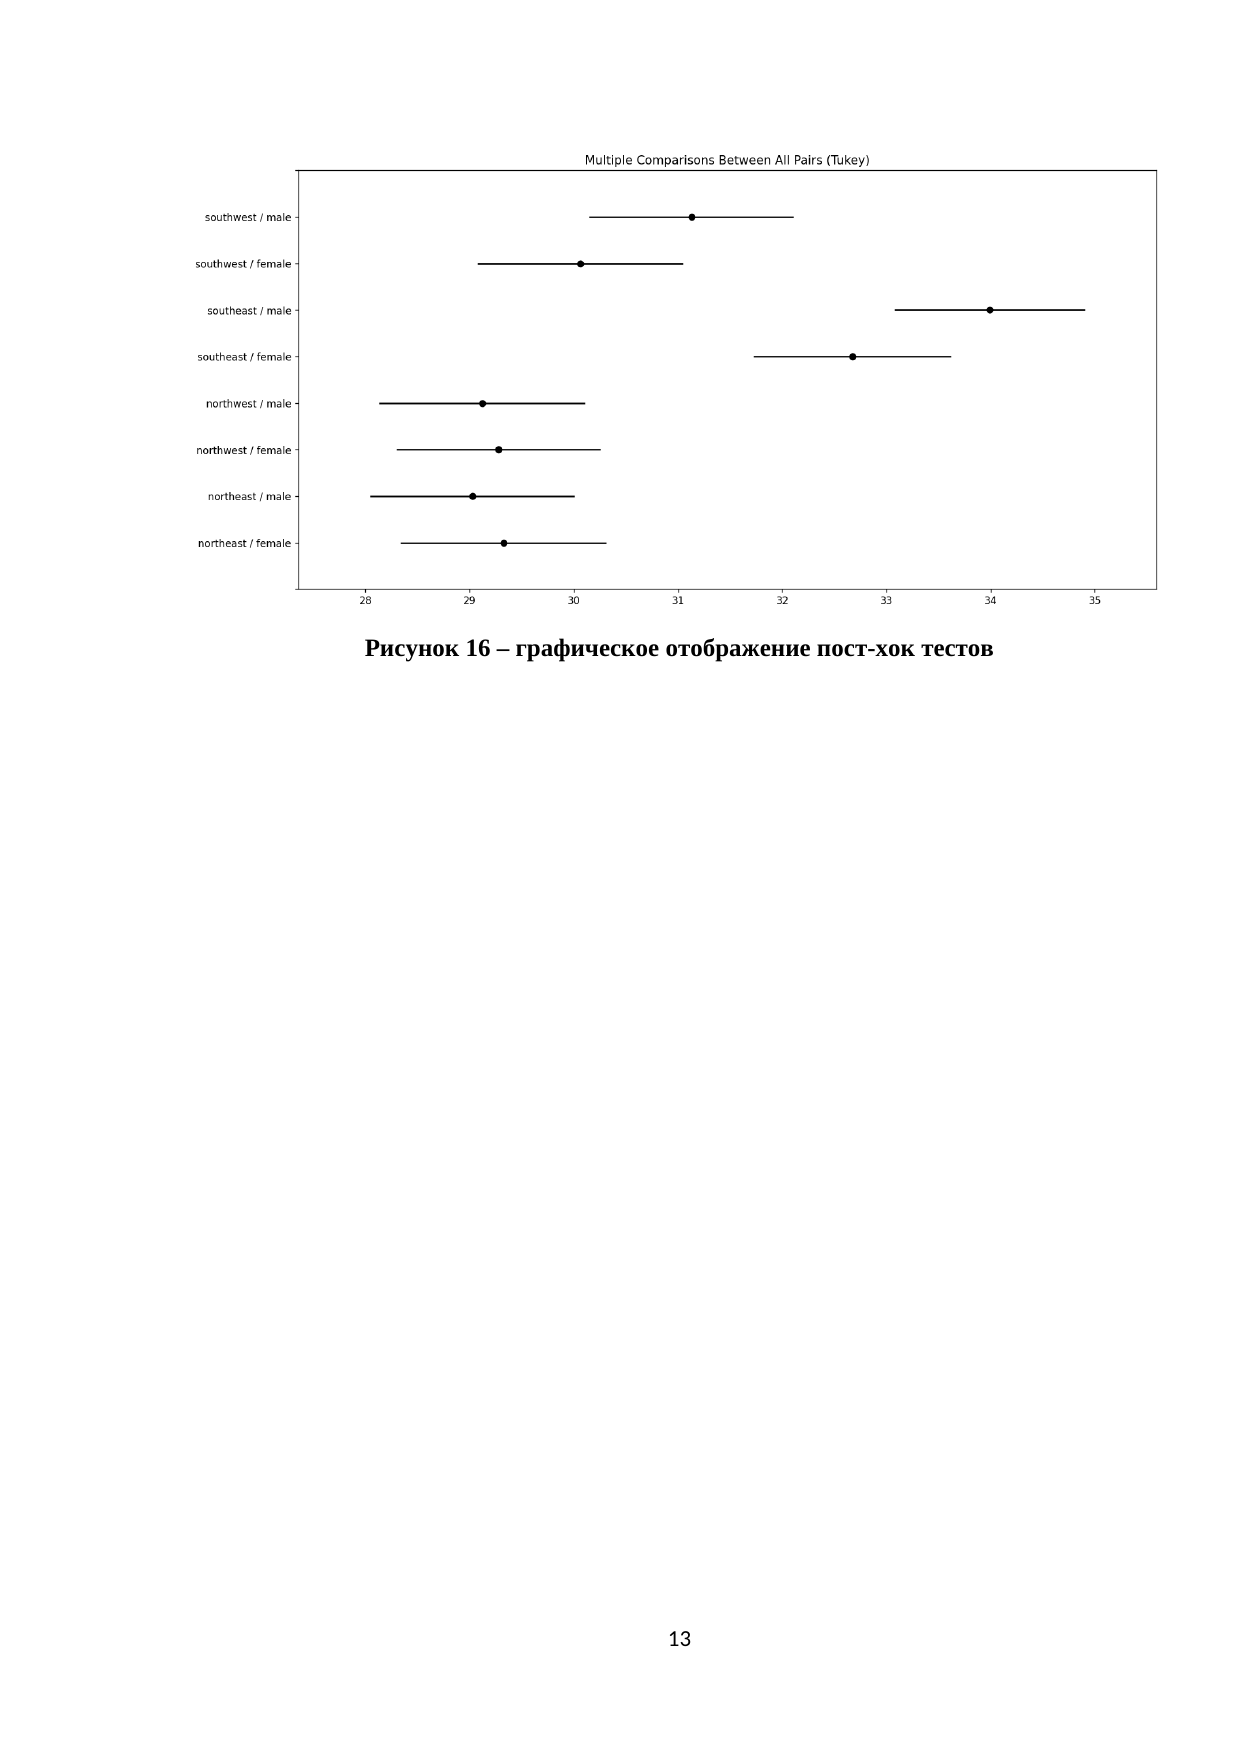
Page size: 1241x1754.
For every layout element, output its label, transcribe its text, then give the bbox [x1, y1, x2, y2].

picture [177, 118, 1182, 617]
text Рисунок 16 – графическое отображение пост-хок тестов [177, 633, 1181, 662]
